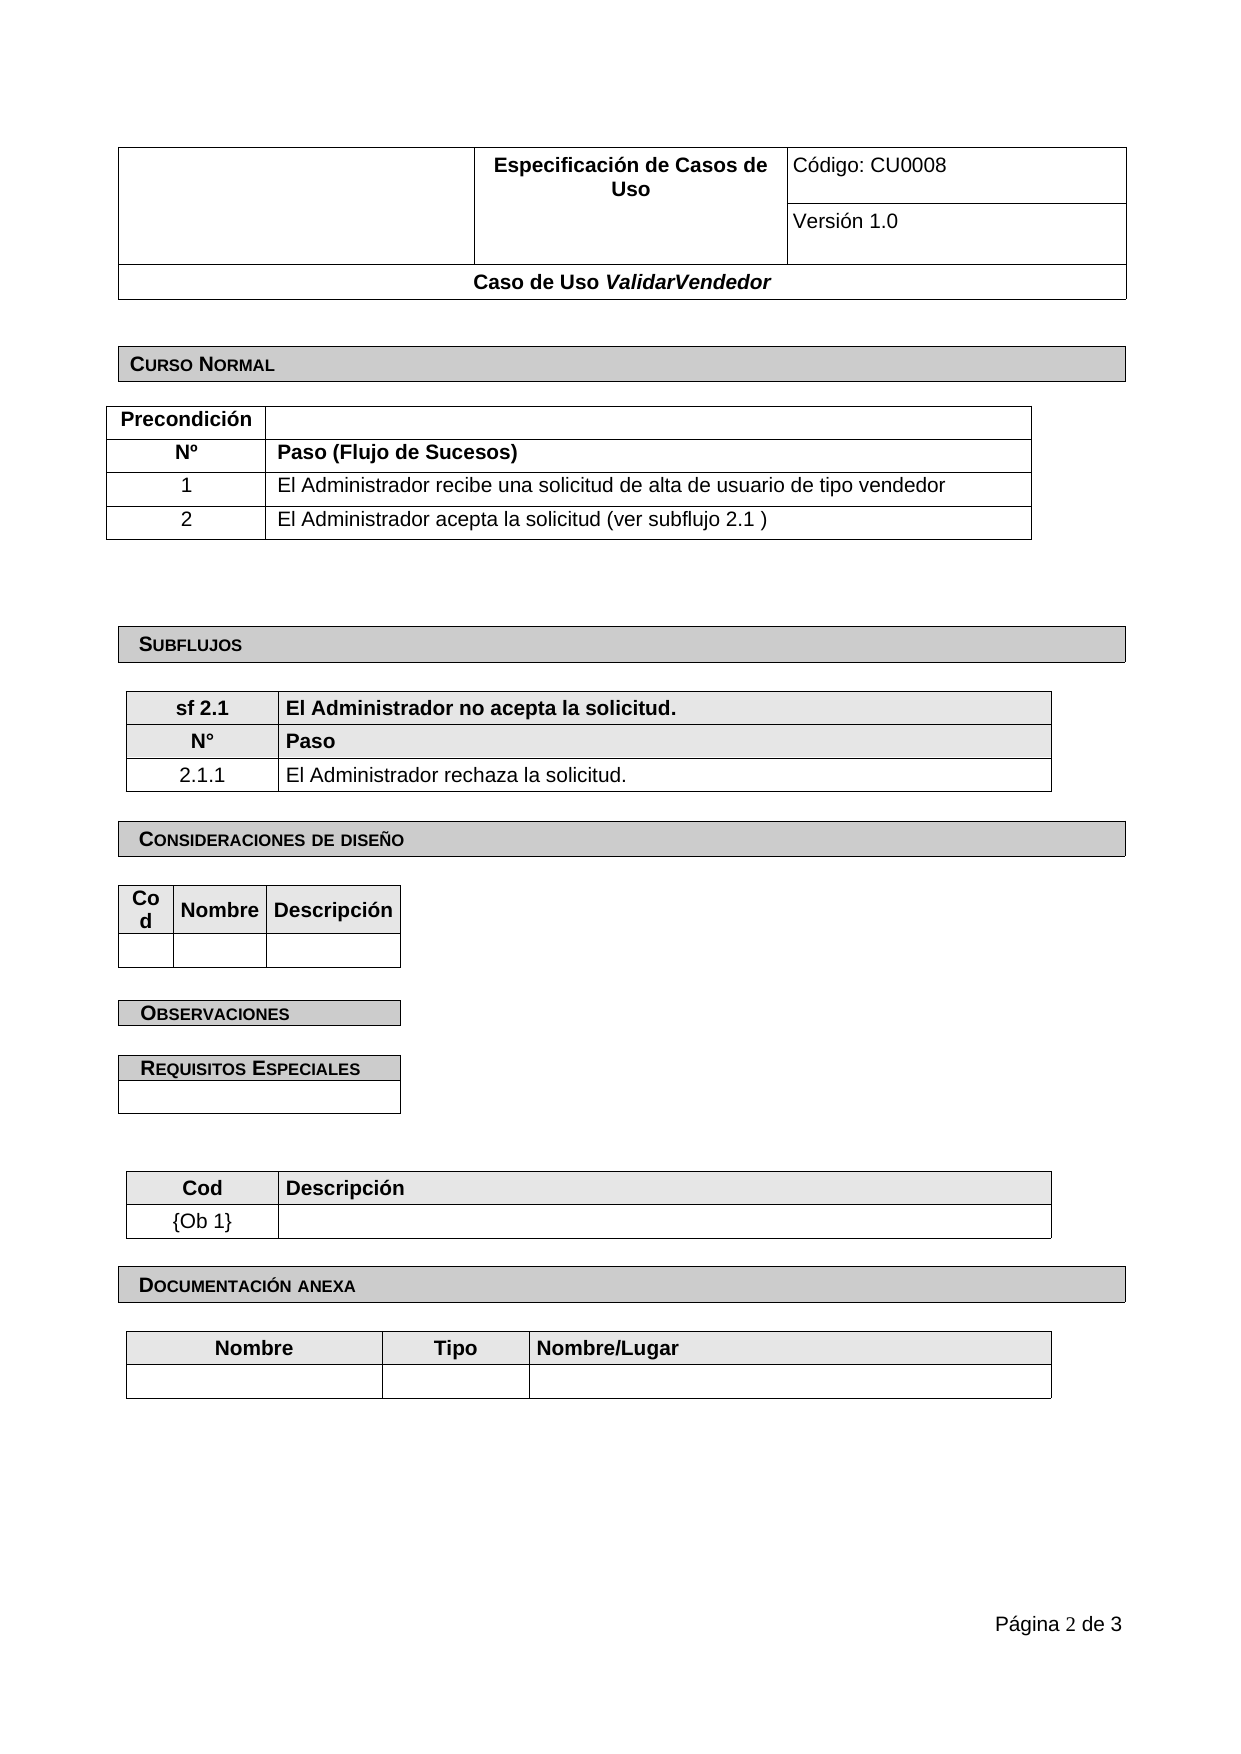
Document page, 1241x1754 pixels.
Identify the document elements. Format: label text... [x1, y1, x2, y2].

table_cell [119, 1081, 400, 1113]
table_cell Observaciones [119, 1001, 400, 1025]
table_cell 2 [107, 507, 265, 539]
table_header Curso Normal [119, 347, 1125, 381]
table_cell [383, 1365, 529, 1398]
table_header Precondición [107, 407, 265, 439]
table_cell [119, 934, 173, 967]
table_cell [118, 1026, 400, 1055]
table_header Consideraciones de diseño [119, 822, 1125, 856]
table_cell [174, 934, 266, 967]
table_cell Requisitos Especiales [119, 1056, 400, 1080]
table_cell El Administrador recibe una solicitud de alta de usuario de tipo vendedor [266, 473, 1031, 506]
table_cell [118, 968, 173, 1000]
table_cell Paso [279, 725, 1051, 757]
table_cell Paso (Flujo de Sucesos) [266, 440, 1031, 472]
table_header Nombre/Lugar [530, 1332, 1051, 1364]
table_cell 2.1.1 [127, 759, 278, 791]
table_cell [279, 1205, 1051, 1237]
table_header Tipo [383, 1332, 529, 1364]
table_header [266, 407, 1031, 439]
table_cell 1 [107, 473, 265, 506]
table_cell [267, 934, 400, 967]
table_header El Administrador no acepta la solicitud. [279, 692, 1051, 724]
table_header Descripción [279, 1172, 1051, 1204]
table_header Nombre [127, 1332, 382, 1364]
table_header Cod [119, 886, 173, 933]
table_header Nombre [174, 886, 266, 933]
table_header sf 2.1 [127, 692, 278, 724]
table_header Subflujos [119, 627, 1125, 662]
table_header Cod [127, 1172, 278, 1204]
table_cell Nº [107, 440, 265, 472]
table_cell N° [127, 725, 278, 757]
table_header Descripción [267, 886, 400, 933]
table_cell {Ob 1} [127, 1205, 278, 1237]
table_cell [173, 968, 266, 1000]
table_cell [266, 968, 400, 1000]
table_cell El Administrador rechaza la solicitud. [279, 759, 1051, 791]
table_cell [530, 1365, 1051, 1398]
table_cell [127, 1365, 382, 1398]
table_cell El Administrador acepta la solicitud (ver subflujo 2.1 ) [266, 507, 1031, 539]
table_header Documentación anexa [119, 1267, 1125, 1302]
